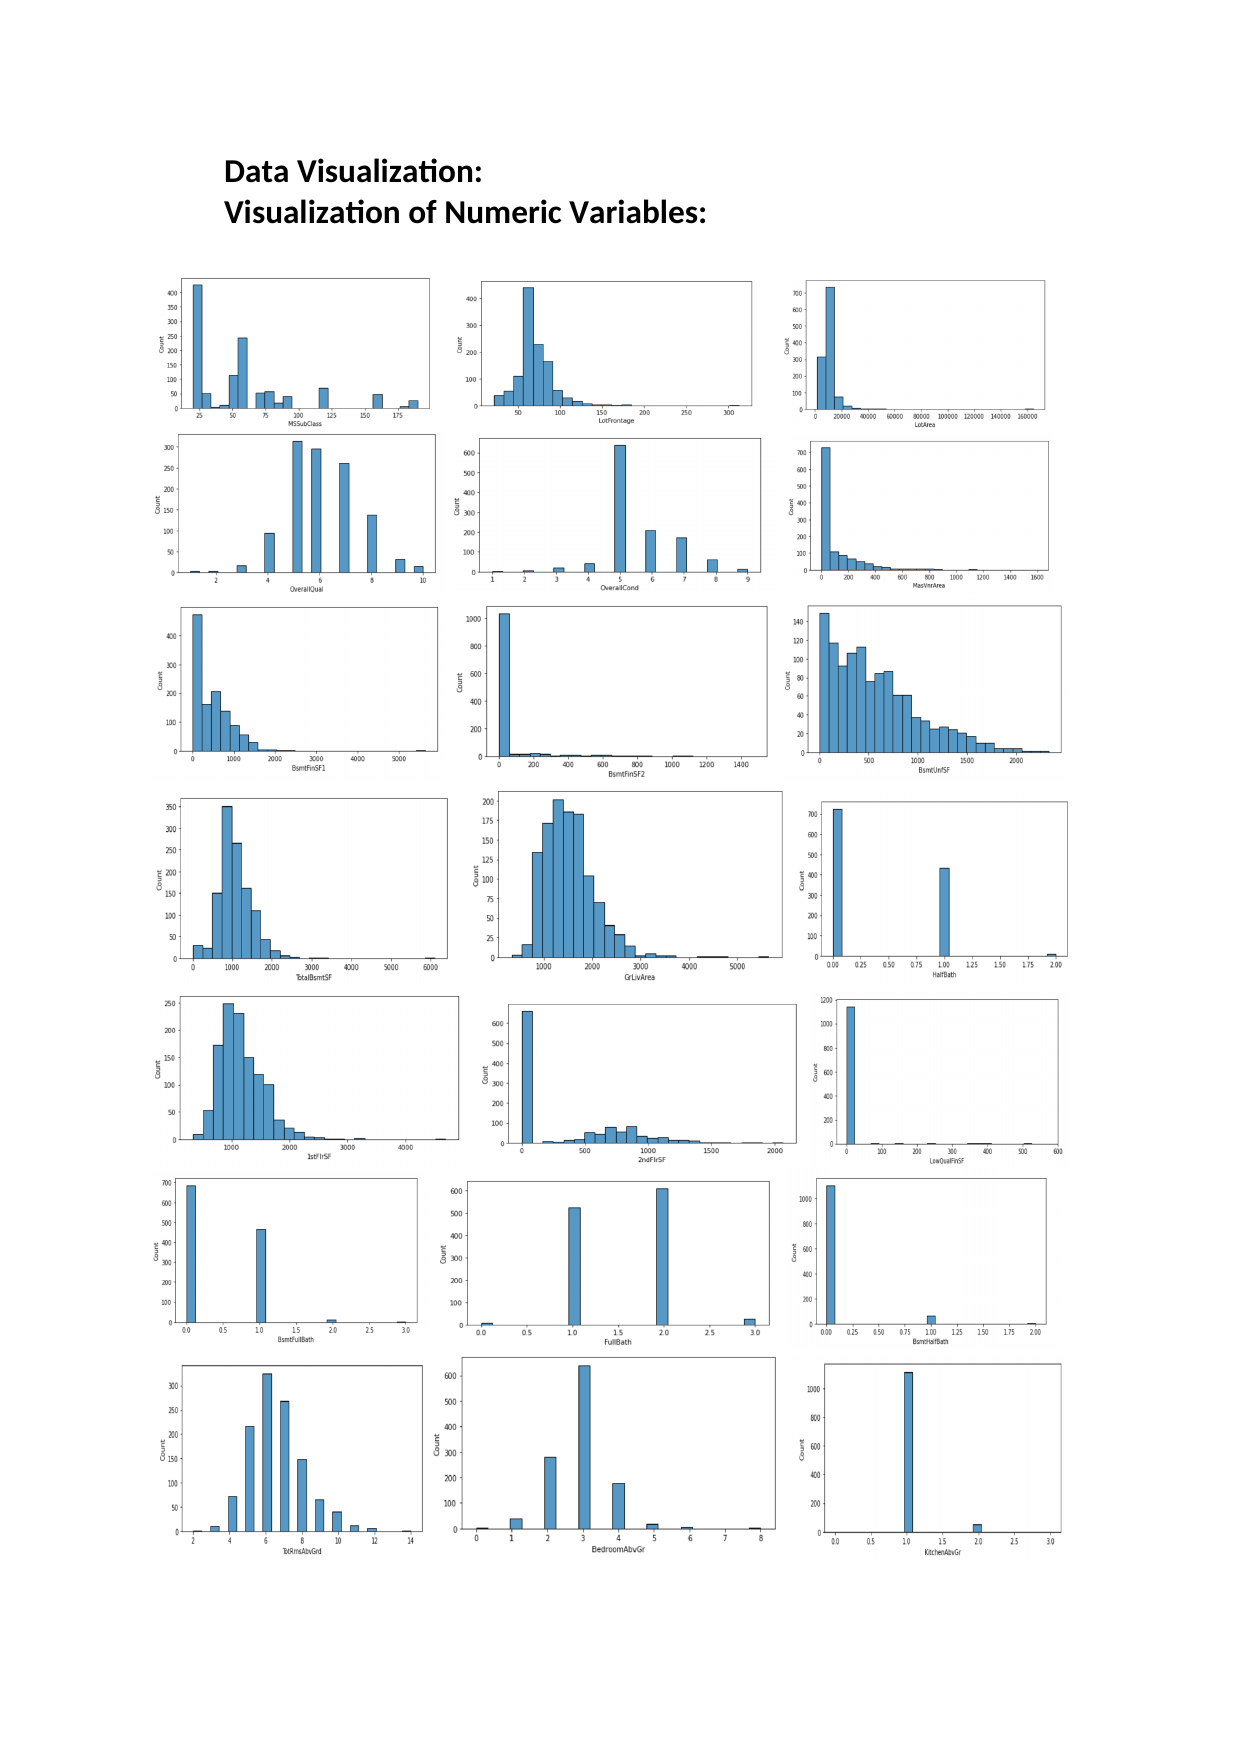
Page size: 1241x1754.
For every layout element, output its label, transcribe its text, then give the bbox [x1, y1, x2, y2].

picture [150, 992, 466, 1168]
picture [150, 602, 444, 780]
picture [781, 599, 1067, 780]
text Data Visualization: [224, 150, 1090, 191]
picture [450, 602, 775, 780]
picture [444, 272, 1056, 431]
picture [795, 791, 1075, 987]
text Visualization of Numeric Variables: [224, 191, 1090, 231]
picture [150, 794, 462, 987]
picture [150, 273, 443, 594]
picture [785, 434, 1054, 594]
picture [150, 991, 1069, 1560]
picture [448, 437, 780, 594]
picture [467, 785, 790, 987]
picture [789, 1356, 1071, 1560]
